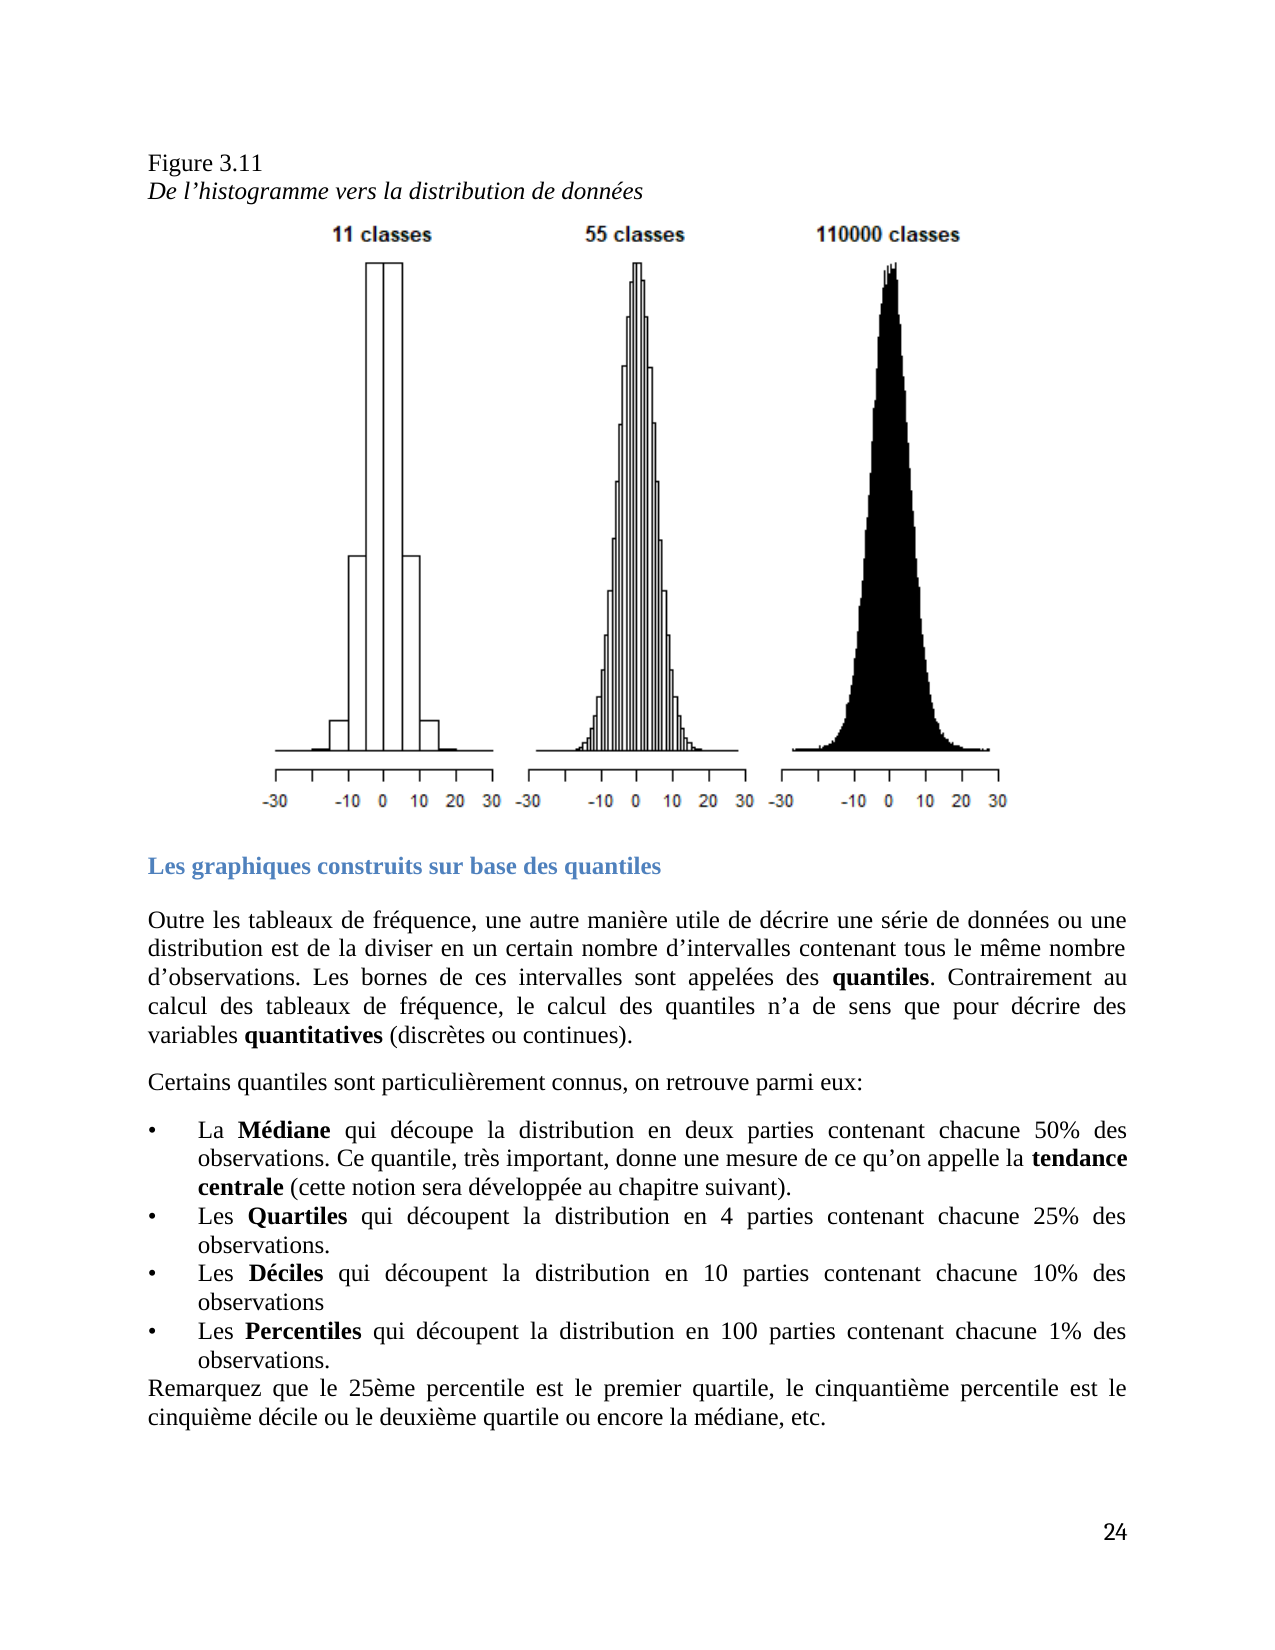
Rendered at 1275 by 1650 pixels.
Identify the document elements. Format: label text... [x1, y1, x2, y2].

picture [258, 223, 1017, 831]
text Remarquez que le 25ème percentile est le premier quartile, le cinquantième percentile est le cinquième décile ou le deuxième quartile ou encore la médiane, etc. [148, 1373, 1127, 1431]
text Certains quantiles sont particulièrement connus, on retrouve parmi eux: [148, 1067, 1127, 1096]
text Outre les tableaux de fréquence, une autre manière utile de décrire une série de données ou une distribution est de la diviser en un certain nombre d’intervalles contenant tous le même nombre d’observations. Les bornes de ces intervalles sont appelées des quantiles. Contrairement au calcul des tableaux de fréquence, le calcul des quantiles n’a de sens que pour décrire des variables quantitatives (discrètes ou continues). [148, 905, 1127, 1048]
list Les Déciles qui découpent la distribution en 10 parties contenant chacune 10% des observations [148, 1258, 1127, 1316]
subtitle Les graphiques construits sur base des quantiles [148, 851, 1127, 880]
list La Médiane qui découpe la distribution en deux parties contenant chacune 50% des observations. Ce quantile, très important, donne une mesure de ce qu’on appelle la tendance centrale (cette notion sera développée au chapitre suivant). [148, 1115, 1127, 1201]
text Figure 3.11 De l’histogramme vers la distribution de données [148, 148, 1127, 205]
list Les Quartiles qui découpent la distribution en 4 parties contenant chacune 25% des observations. [148, 1201, 1127, 1258]
list Les Percentiles qui découpent la distribution en 100 parties contenant chacune 1% des observations. [148, 1316, 1127, 1373]
